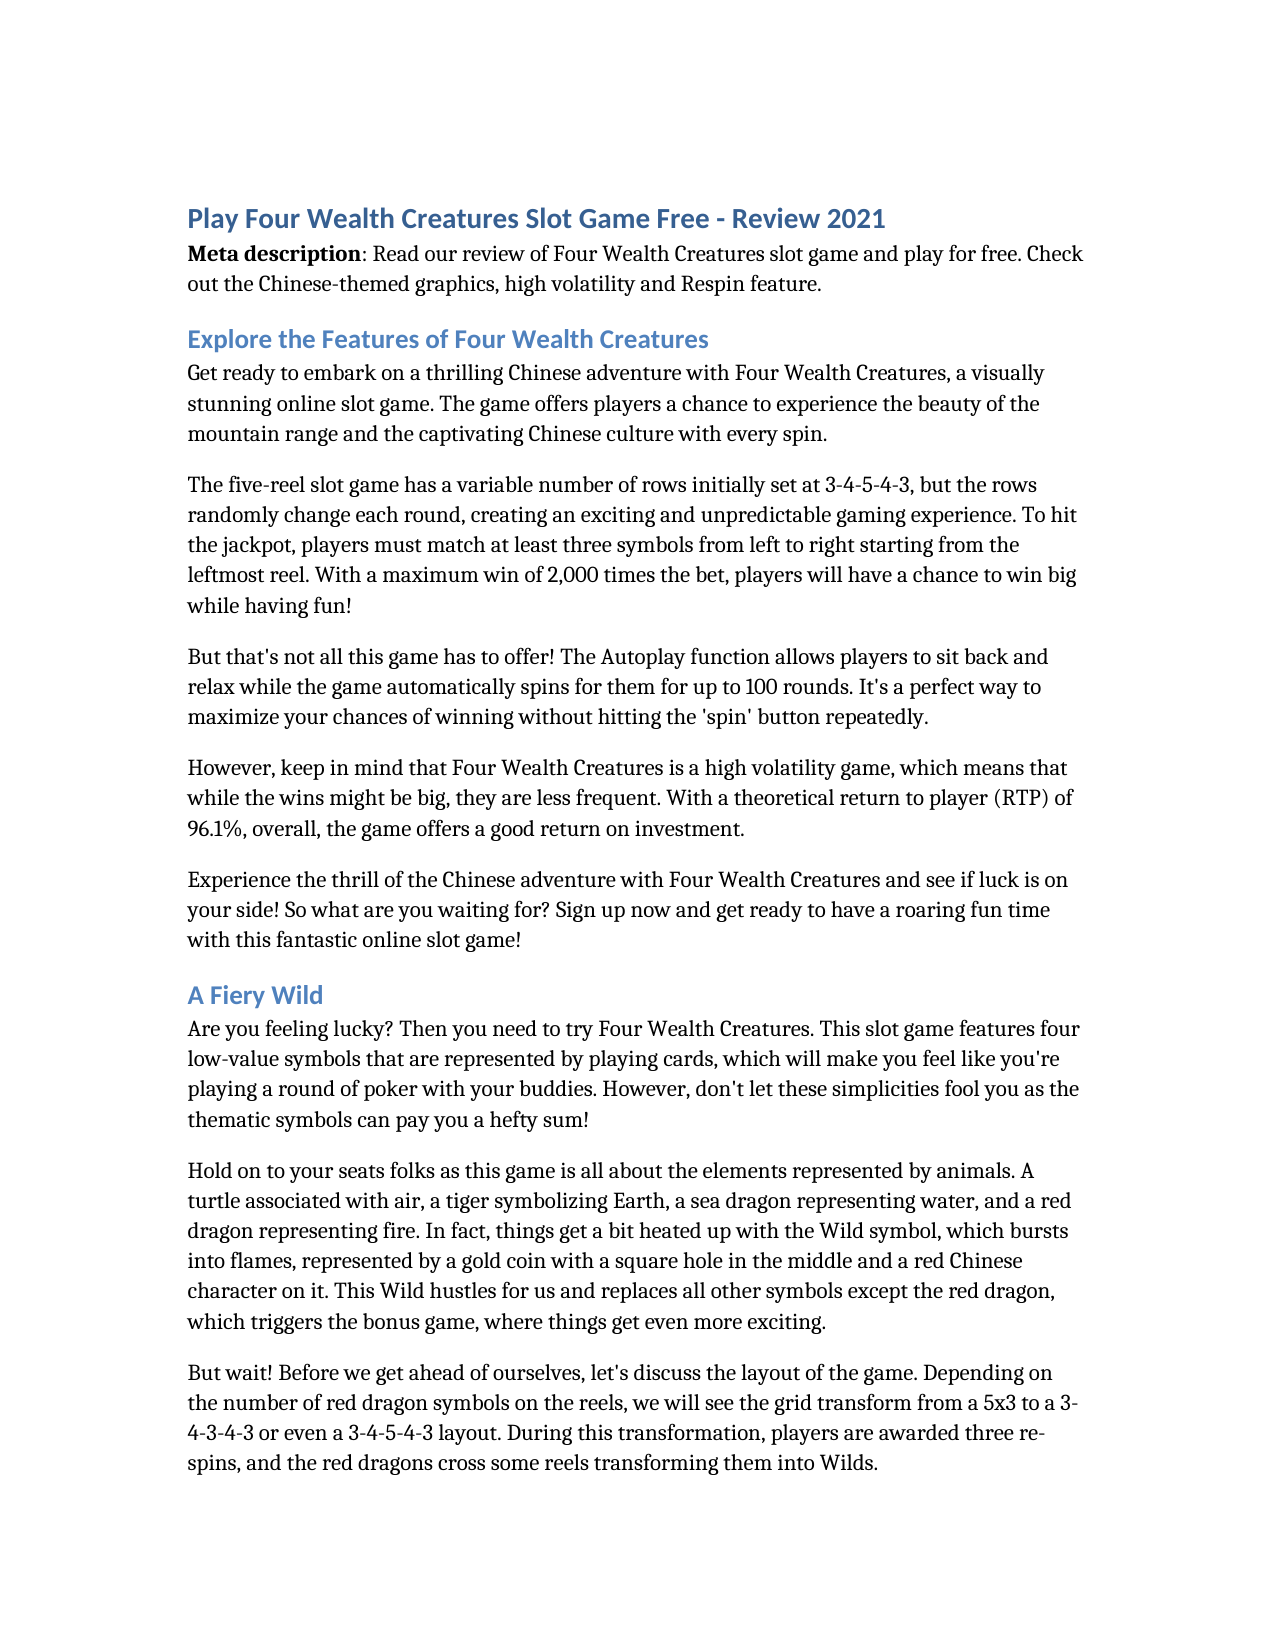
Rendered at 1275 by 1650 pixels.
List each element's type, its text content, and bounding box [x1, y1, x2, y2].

text Get ready to embark on a thrilling Chinese adventure with Four Wealth Creatures, a visually stunning online slot game. The game offers players a chance to experience the beauty of the mountain range and the captivating Chinese culture with every spin. [187, 360, 1087, 447]
text But wait! Before we get ahead of ourselves, let's discuss the layout of the game. Depending on the number of red dragon symbols on the reels, we will see the grid transform from a 5x3 to a 3-4-3-4-3 or even a 3-4-5-4-3 layout. During this transformation, players are awarded three re-spins, and the red dragons cross some reels transforming them into Wilds. [187, 1359, 1087, 1476]
text Meta description: Read our review of Four Wealth Creatures slot game and play for free. Check out the Chinese-themed graphics, high volatility and Respin feature. [187, 241, 1087, 297]
text However, keep in mind that Four Wealth Creatures is a high volatility game, which means that while the wins might be big, they are less frequent. With a theoretical return to player (RTP) of 96.1%, overall, the game offers a good return on investment. [187, 755, 1087, 842]
text Are you feeling lucky? Then you need to try Four Wealth Creatures. This slot game features four low-value symbols that are represented by playing cards, which will make you feel like you're playing a round of poker with your buddies. However, don't let these simplicities fool you as the thematic symbols can pay you a hefty sum! [187, 1016, 1087, 1133]
subtitle Explore the Features of Four Wealth Creatures [187, 322, 1087, 355]
text Experience the thrill of the Chinese adventure with Four Wealth Creatures and see if luck is on your side! So what are you waiting for? Sign up now and get ready to have a roaring fun time with this fantastic online slot game! [187, 866, 1087, 953]
text But that's not all this game has to offer! The Autoplay function allows players to sit back and relax while the game automatically spins for them for up to 100 rounds. It's a perfect way to maximize your chances of winning without hitting the 'spin' button repeatedly. [187, 643, 1087, 730]
subtitle Play Four Wealth Creatures Slot Game Free - Review 2021 [187, 200, 1087, 236]
text Hold on to your seats folks as this game is all about the elements represented by animals. A turtle associated with air, a tiger symbolizing Earth, a sea dragon representing water, and a red dragon representing fire. In fact, things get a bit heated up with the Wild symbol, which bursts into flames, represented by a gold coin with a square hole in the middle and a red Chinese character on it. This Wild hustles for us and replaces all other symbols except the red dragon, which triggers the bonus game, where things get even more exciting. [187, 1157, 1087, 1335]
text The five-reel slot game has a variable number of rows initially set at 3-4-5-4-3, but the rows randomly change each round, creating an exciting and unpredictable gaming experience. To hit the jackpot, players must match at least three symbols from left to right starting from the leftmost reel. With a maximum win of 2,000 times the bet, players will have a chance to win big while having fun! [187, 472, 1087, 619]
subtitle A Fiery Wild [187, 978, 1087, 1011]
